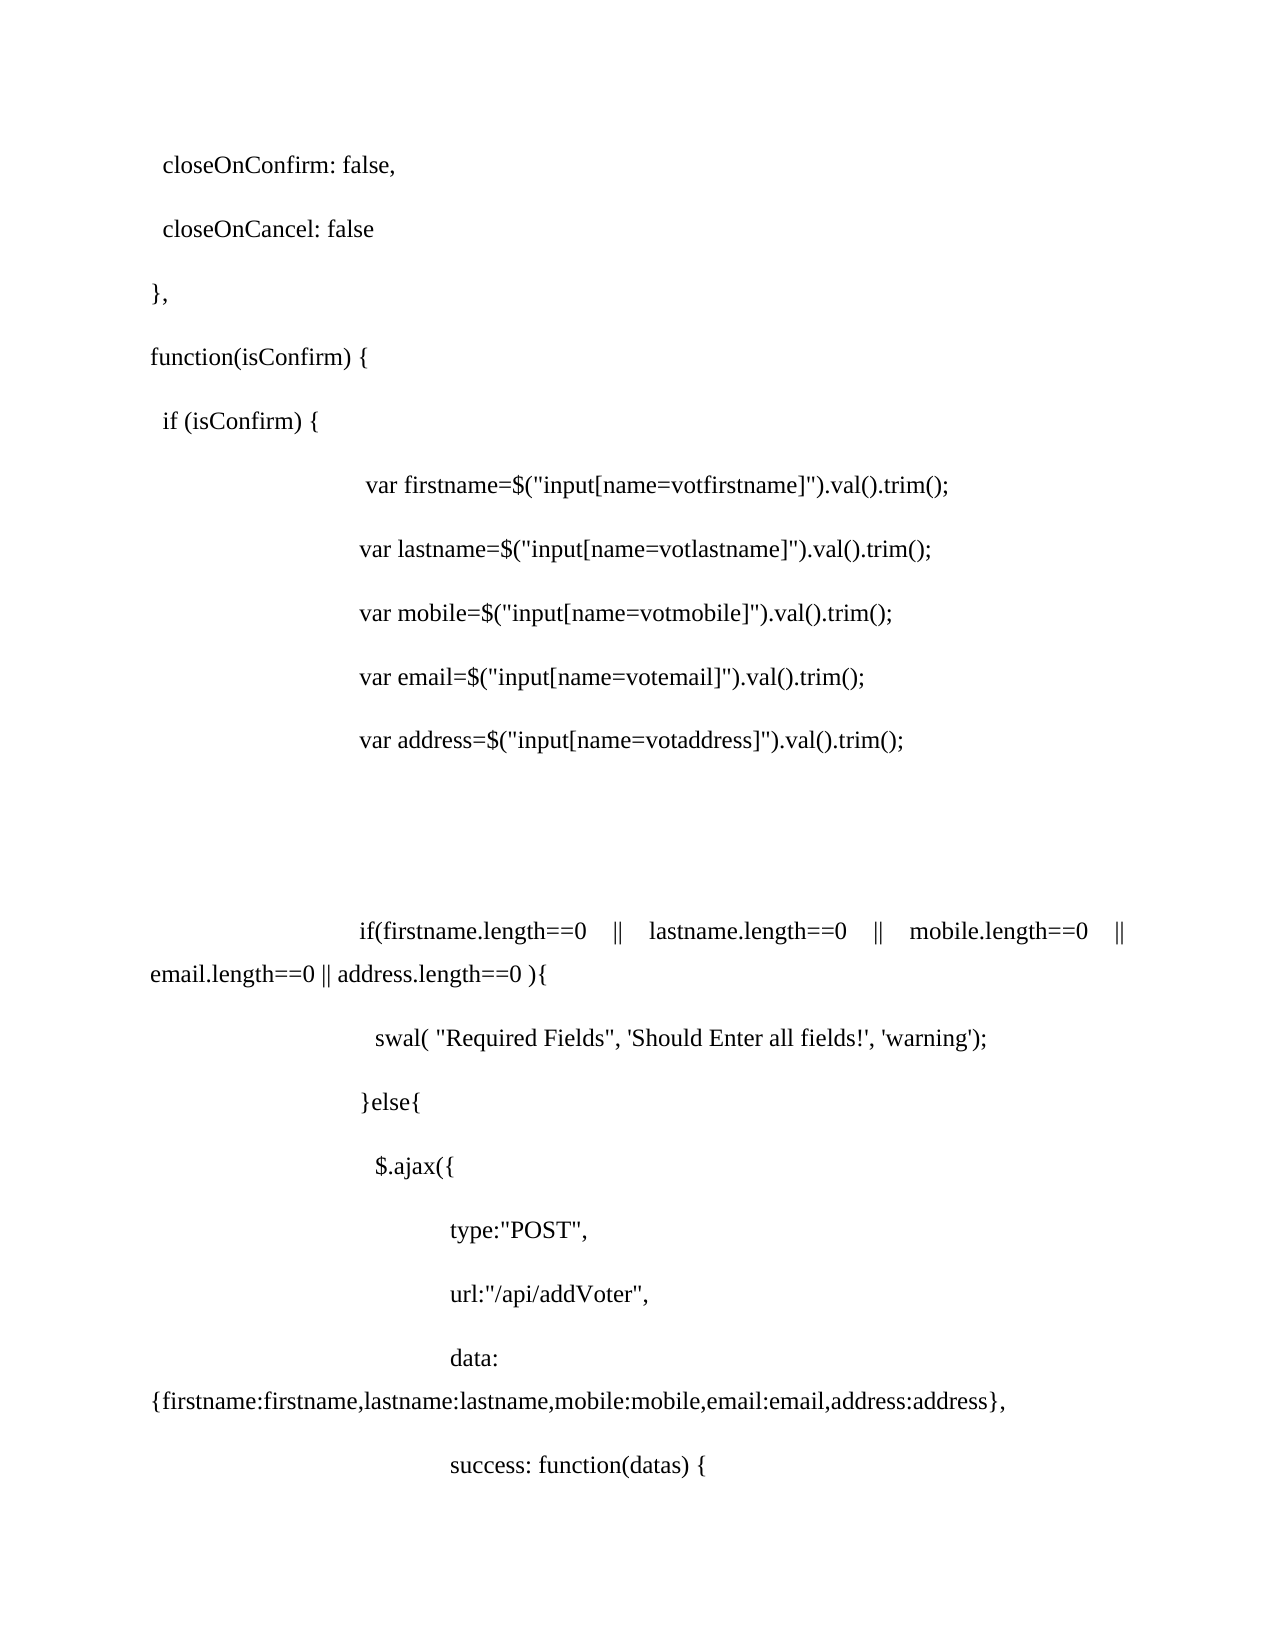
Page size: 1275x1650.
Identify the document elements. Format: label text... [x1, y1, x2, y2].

text type:"POST", [150, 1215, 1125, 1244]
text success: function(datas) { [150, 1450, 1125, 1479]
text var address=$("input[name=votaddress]").val().trim(); [150, 726, 1125, 754]
text swal( "Required Fields", 'Should Enter all fields!', 'warning'); [150, 1023, 1125, 1052]
text if (isConfirm) { [150, 406, 1125, 434]
text closeOnConfirm: false, [150, 150, 1125, 179]
text var lastname=$("input[name=votlastname]").val().trim(); [150, 534, 1125, 562]
text url:"/api/addVoter", [150, 1279, 1125, 1308]
text if(firstname.length==0 || lastname.length==0 || mobile.length==0 || email.length==0 || address.length==0 ){ [150, 916, 1125, 988]
text data:{firstname:firstname,lastname:lastname,mobile:mobile,email:email,address:address}, [150, 1343, 1125, 1415]
text }else{ [150, 1087, 1125, 1116]
text closeOnCancel: false [150, 214, 1125, 243]
text function(isConfirm) { [150, 342, 1125, 371]
text $.ajax({ [150, 1151, 1125, 1180]
text var firstname=$("input[name=votfirstname]").val().trim(); [150, 470, 1125, 498]
text var email=$("input[name=votemail]").val().trim(); [150, 662, 1125, 690]
text var mobile=$("input[name=votmobile]").val().trim(); [150, 598, 1125, 626]
text }, [150, 278, 1125, 307]
